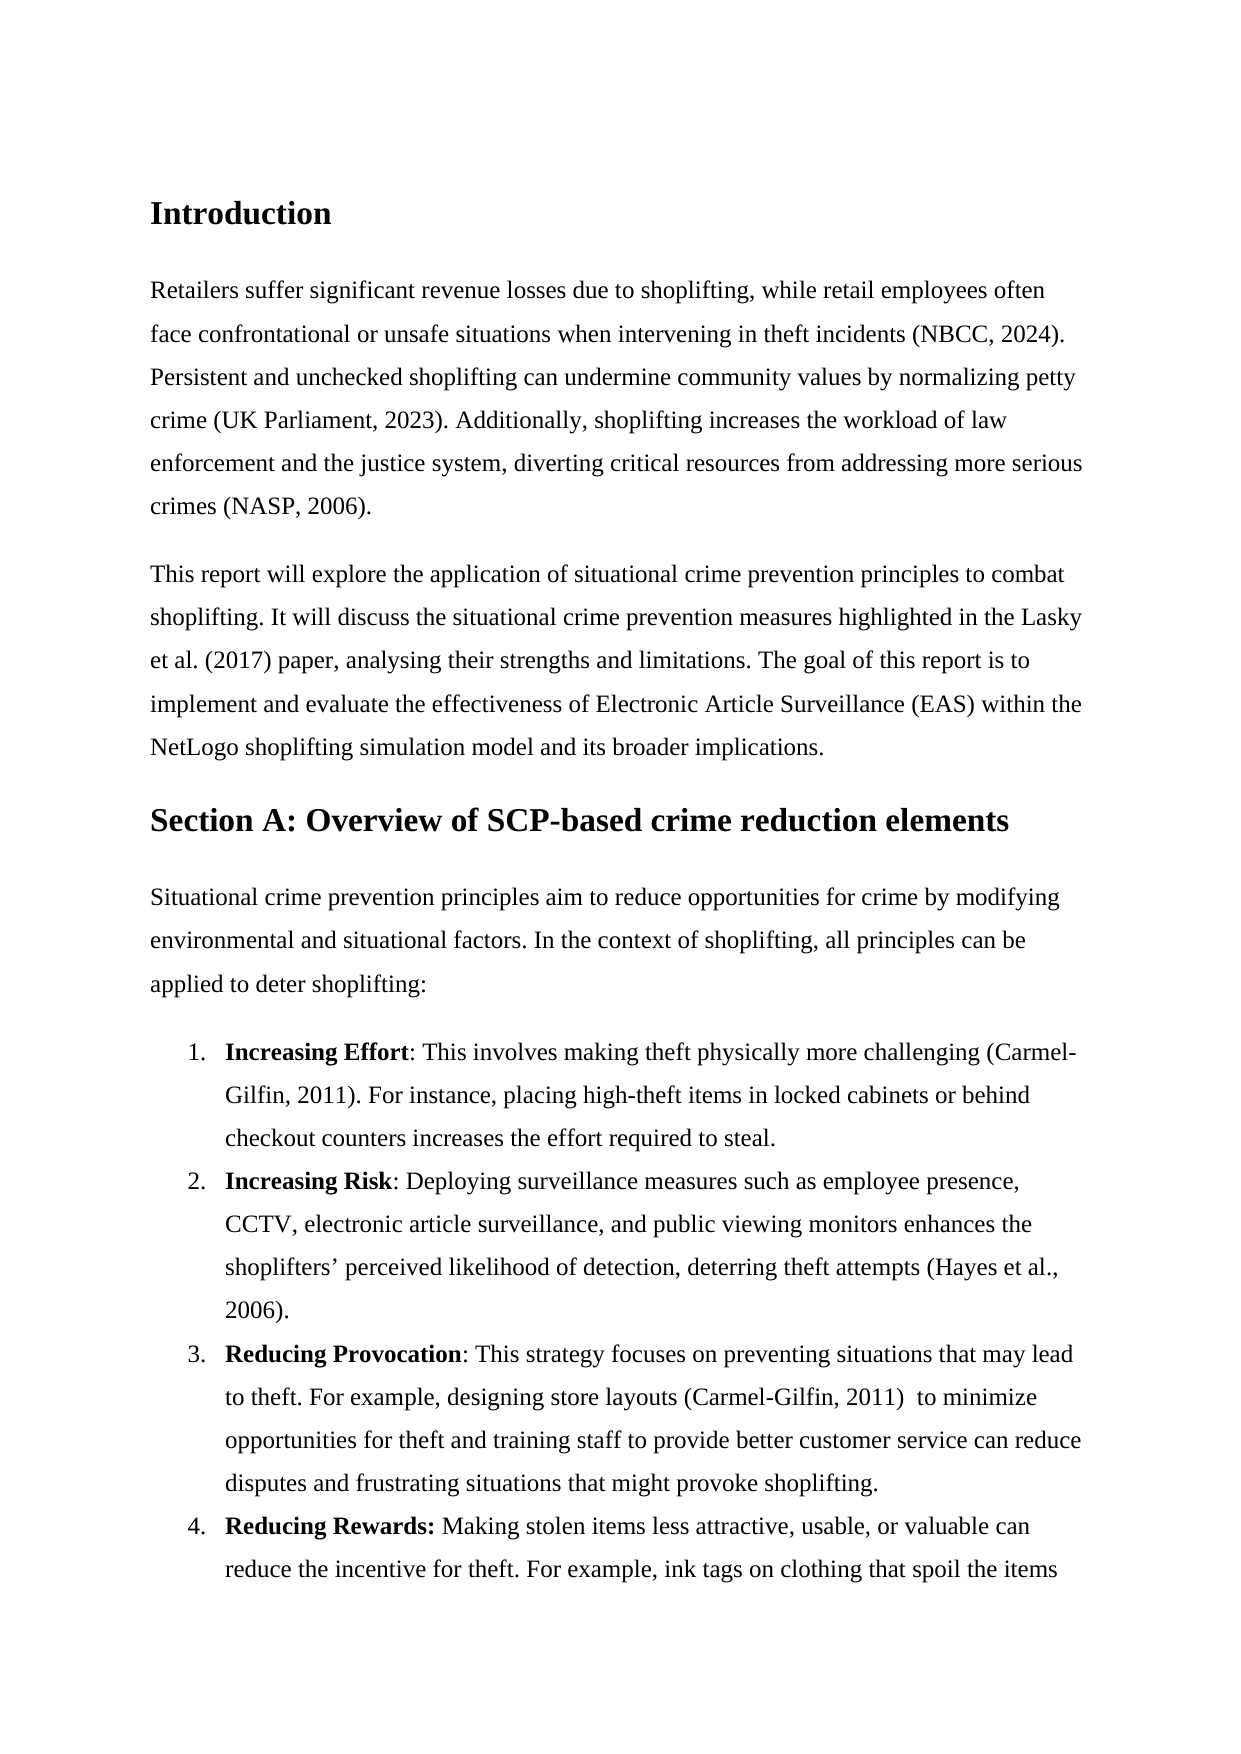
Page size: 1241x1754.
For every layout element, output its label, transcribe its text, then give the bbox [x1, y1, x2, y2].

subtitle Section A: Overview of SCP-based crime reduction elements [150, 800, 1090, 838]
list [187, 1511, 1090, 1583]
list Increasing Risk: Deploying surveillance measures such as employee presence, CCTV, electronic article surveillance, and public viewing monitors enhances the shoplifters’ perceived likelihood of detection, deterring theft attempts (Hayes et al., 2006). [187, 1166, 1090, 1324]
text This report will explore the application of situational crime prevention principles to combat shoplifting. It will discuss the situational crime prevention measures highlighted in the Lasky et al. (2017) paper, analysing their strengths and limitations. The goal of this report is to implement and evaluate the effectiveness of Electronic Article Surveillance (EAS) within the NetLogo shoplifting simulation model and its broader implications. [150, 559, 1090, 761]
subtitle Introduction [150, 193, 1090, 231]
list Increasing Effort: This involves making theft physically more challenging (Carmel-Gilfin, 2011). For instance, placing high-theft items in locked cabinets or behind checkout counters increases the effort required to steal. [187, 1037, 1090, 1152]
text Situational crime prevention principles aim to reduce opportunities for crime by modifying environmental and situational factors. In the context of shoplifting, all principles can be applied to deter shoplifting: [150, 882, 1090, 997]
list Reducing Provocation: This strategy focuses on preventing situations that may lead to theft. For example, designing store layouts (Carmel-Gilfin, 2011) to minimize opportunities for theft and training staff to provide better customer service can reduce disputes and frustrating situations that might provoke shoplifting. [187, 1339, 1090, 1497]
text Retailers suffer significant revenue losses due to shoplifting, while retail employees often face confrontational or unsafe situations when intervening in theft incidents (NBCC, 2024). Persistent and unchecked shoplifting can undermine community values by normalizing petty crime (UK Parliament, 2023). Additionally, shoplifting increases the workload of law enforcement and the justice system, diverting critical resources from addressing more serious crimes (NASP, 2006). [150, 276, 1090, 520]
